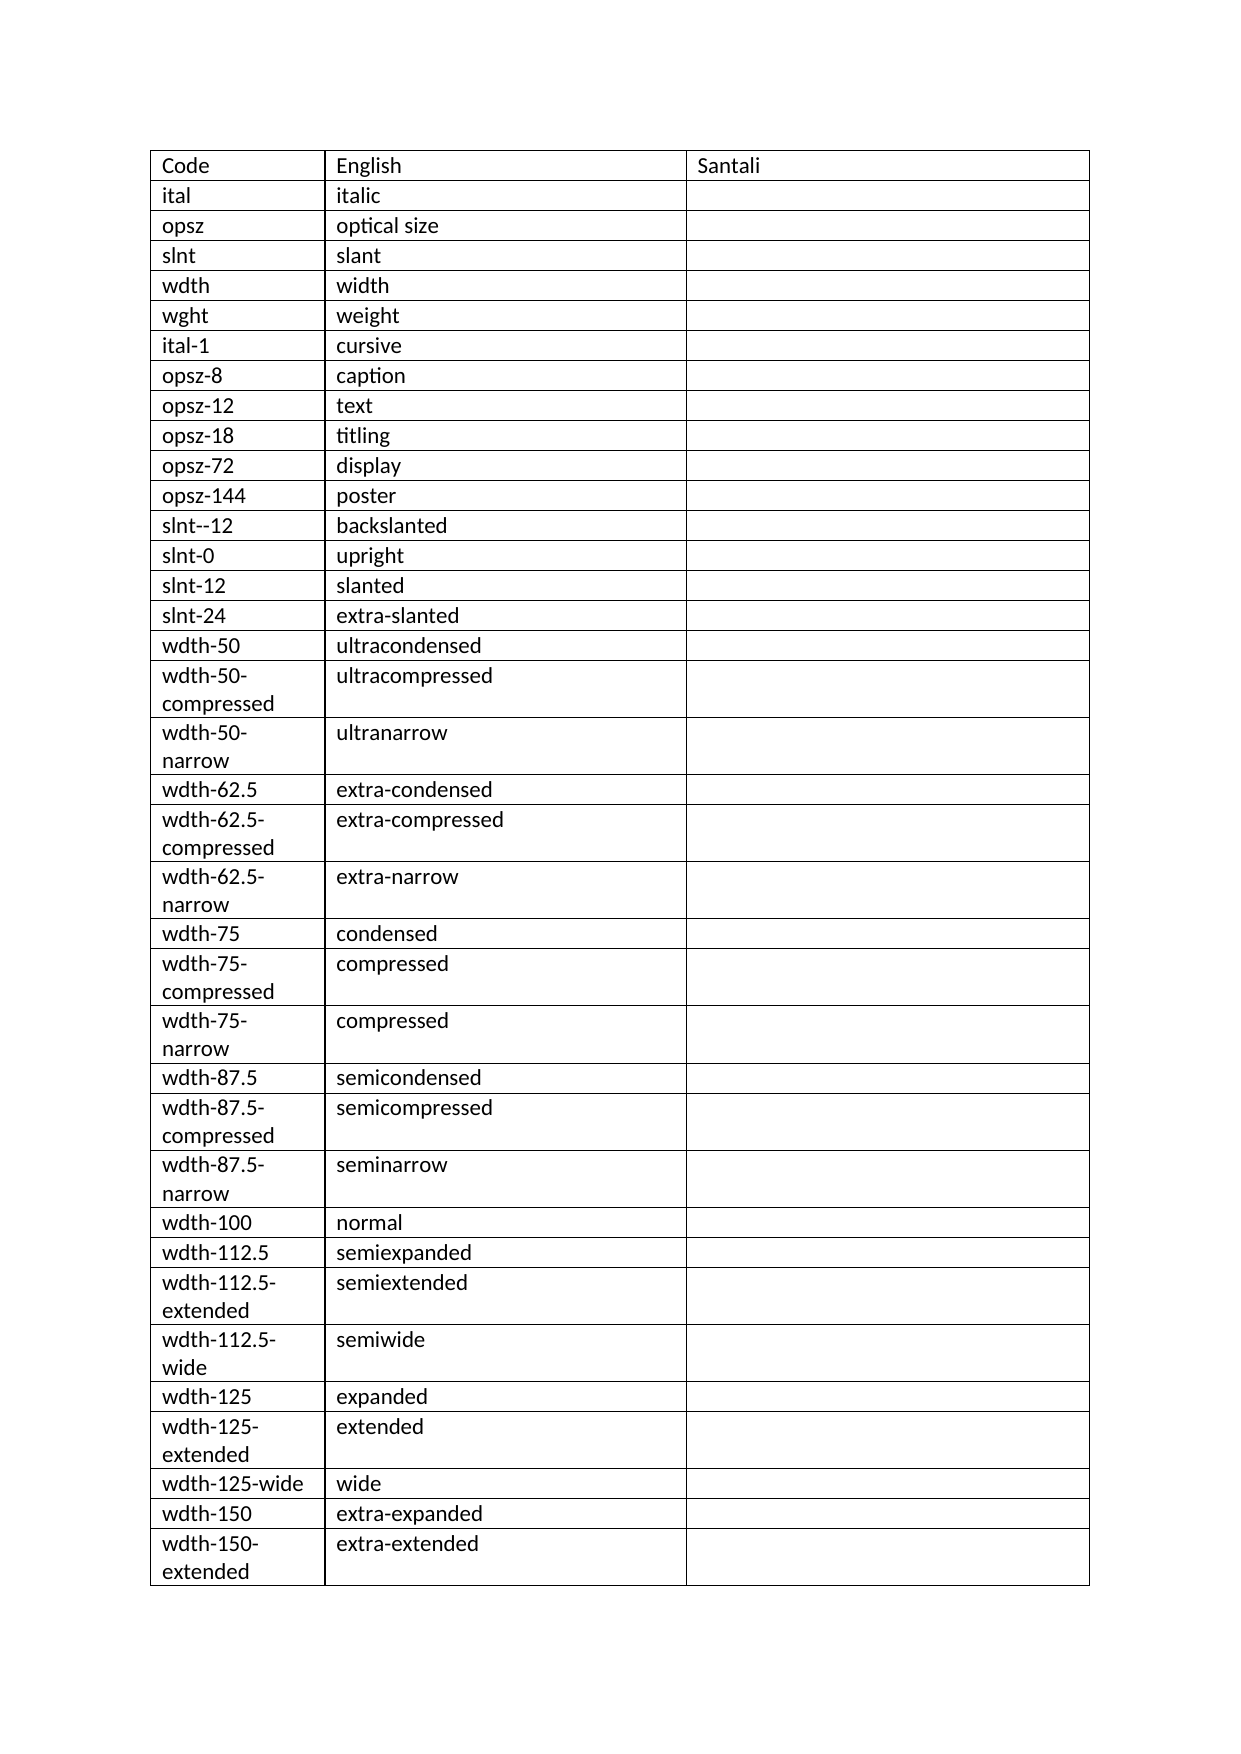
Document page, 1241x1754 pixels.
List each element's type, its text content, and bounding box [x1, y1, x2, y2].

table_cell [687, 1006, 1089, 1062]
table_cell [687, 1412, 1089, 1468]
table_cell ultracondensed [326, 631, 686, 660]
table_cell [687, 301, 1089, 330]
table_cell [687, 661, 1089, 717]
table_cell [687, 1382, 1089, 1411]
table_cell [687, 1208, 1089, 1237]
table_cell [687, 481, 1089, 510]
table_cell [687, 391, 1089, 420]
table_cell wdth-125-wide [151, 1469, 324, 1498]
table_cell wdth-87.5 [151, 1064, 324, 1092]
table_cell text [326, 391, 686, 420]
table_cell condensed [326, 919, 686, 948]
table_cell [687, 1469, 1089, 1498]
table_cell display [326, 451, 686, 480]
table_cell wide [326, 1469, 686, 1498]
table_cell titling [326, 421, 686, 450]
table_cell normal [326, 1208, 686, 1237]
table_cell slant [326, 241, 686, 270]
table_cell semicondensed [326, 1064, 686, 1092]
table_cell wdth-50-compressed [151, 661, 324, 717]
table_cell upright [326, 541, 686, 570]
table_cell caption [326, 361, 686, 390]
table_cell cursive [326, 331, 686, 360]
table_cell extra-slanted [326, 601, 686, 630]
table_cell [687, 1064, 1089, 1092]
table_cell wdth-150 [151, 1499, 324, 1528]
table_cell wdth-112.5-extended [151, 1268, 324, 1324]
table_cell ital-1 [151, 331, 324, 360]
table_cell [687, 718, 1089, 774]
table_cell [687, 1238, 1089, 1267]
table_cell wght [151, 301, 324, 330]
table_cell [687, 1268, 1089, 1324]
table_cell [687, 241, 1089, 270]
table_cell wdth-62.5 [151, 775, 324, 804]
table_cell [687, 949, 1089, 1005]
table_cell extra-compressed [326, 805, 686, 861]
table_cell extra-condensed [326, 775, 686, 804]
table_cell compressed [326, 1006, 686, 1062]
table_cell [687, 181, 1089, 210]
table_header Code [151, 151, 324, 180]
table_cell slnt--12 [151, 511, 324, 540]
table_cell [687, 331, 1089, 360]
table_cell slnt-24 [151, 601, 324, 630]
table_cell opsz-12 [151, 391, 324, 420]
table_cell [687, 631, 1089, 660]
table_cell extra-extended [326, 1529, 686, 1585]
table_cell slanted [326, 571, 686, 600]
table_cell semiextended [326, 1268, 686, 1324]
table_cell slnt-0 [151, 541, 324, 570]
table_cell backslanted [326, 511, 686, 540]
table_cell [687, 1529, 1089, 1585]
table_header English [326, 151, 686, 180]
table_cell [687, 775, 1089, 804]
table_cell ultracompressed [326, 661, 686, 717]
table_cell ultranarrow [326, 718, 686, 774]
table_cell wdth-150-extended [151, 1529, 324, 1585]
table_cell [687, 361, 1089, 390]
table_cell wdth-50-narrow [151, 718, 324, 774]
table_cell wdth-75 [151, 919, 324, 948]
table_cell optical size [326, 211, 686, 240]
table_cell compressed [326, 949, 686, 1005]
table_cell extra-narrow [326, 862, 686, 918]
table_cell seminarrow [326, 1151, 686, 1207]
table_cell wdth-75-compressed [151, 949, 324, 1005]
table_cell opsz-8 [151, 361, 324, 390]
table_cell opsz [151, 211, 324, 240]
table_cell opsz-72 [151, 451, 324, 480]
table_cell wdth-62.5-narrow [151, 862, 324, 918]
table_cell expanded [326, 1382, 686, 1411]
table_cell [687, 601, 1089, 630]
table_cell extra-expanded [326, 1499, 686, 1528]
table_cell wdth-125 [151, 1382, 324, 1411]
table_cell [687, 805, 1089, 861]
table_cell wdth-87.5-narrow [151, 1151, 324, 1207]
table_header Santali [687, 151, 1089, 180]
table_cell opsz-18 [151, 421, 324, 450]
table_cell slnt [151, 241, 324, 270]
table_cell [687, 1151, 1089, 1207]
table_cell semicompressed [326, 1094, 686, 1149]
table_cell weight [326, 301, 686, 330]
table_cell [687, 1325, 1089, 1381]
table_cell wdth-100 [151, 1208, 324, 1237]
table_cell poster [326, 481, 686, 510]
table_cell slnt-12 [151, 571, 324, 600]
table_cell [687, 421, 1089, 450]
table_cell wdth-75-narrow [151, 1006, 324, 1062]
table_cell extended [326, 1412, 686, 1468]
table_cell ital [151, 181, 324, 210]
table_cell [687, 451, 1089, 480]
table_cell [687, 571, 1089, 600]
table_cell [687, 541, 1089, 570]
table_cell [687, 919, 1089, 948]
table_cell italic [326, 181, 686, 210]
table_cell [687, 511, 1089, 540]
table_cell [687, 271, 1089, 300]
table_cell wdth-112.5-wide [151, 1325, 324, 1381]
table_cell [687, 211, 1089, 240]
table_cell wdth-50 [151, 631, 324, 660]
table_cell wdth-87.5-compressed [151, 1094, 324, 1149]
table_cell wdth-112.5 [151, 1238, 324, 1267]
table_cell [687, 862, 1089, 918]
table_cell wdth-125-extended [151, 1412, 324, 1468]
table_cell wdth-62.5-compressed [151, 805, 324, 861]
table_cell opsz-144 [151, 481, 324, 510]
table_cell width [326, 271, 686, 300]
table_cell [687, 1094, 1089, 1149]
table_cell semiwide [326, 1325, 686, 1381]
table_cell semiexpanded [326, 1238, 686, 1267]
table_cell wdth [151, 271, 324, 300]
table_cell [687, 1499, 1089, 1528]
